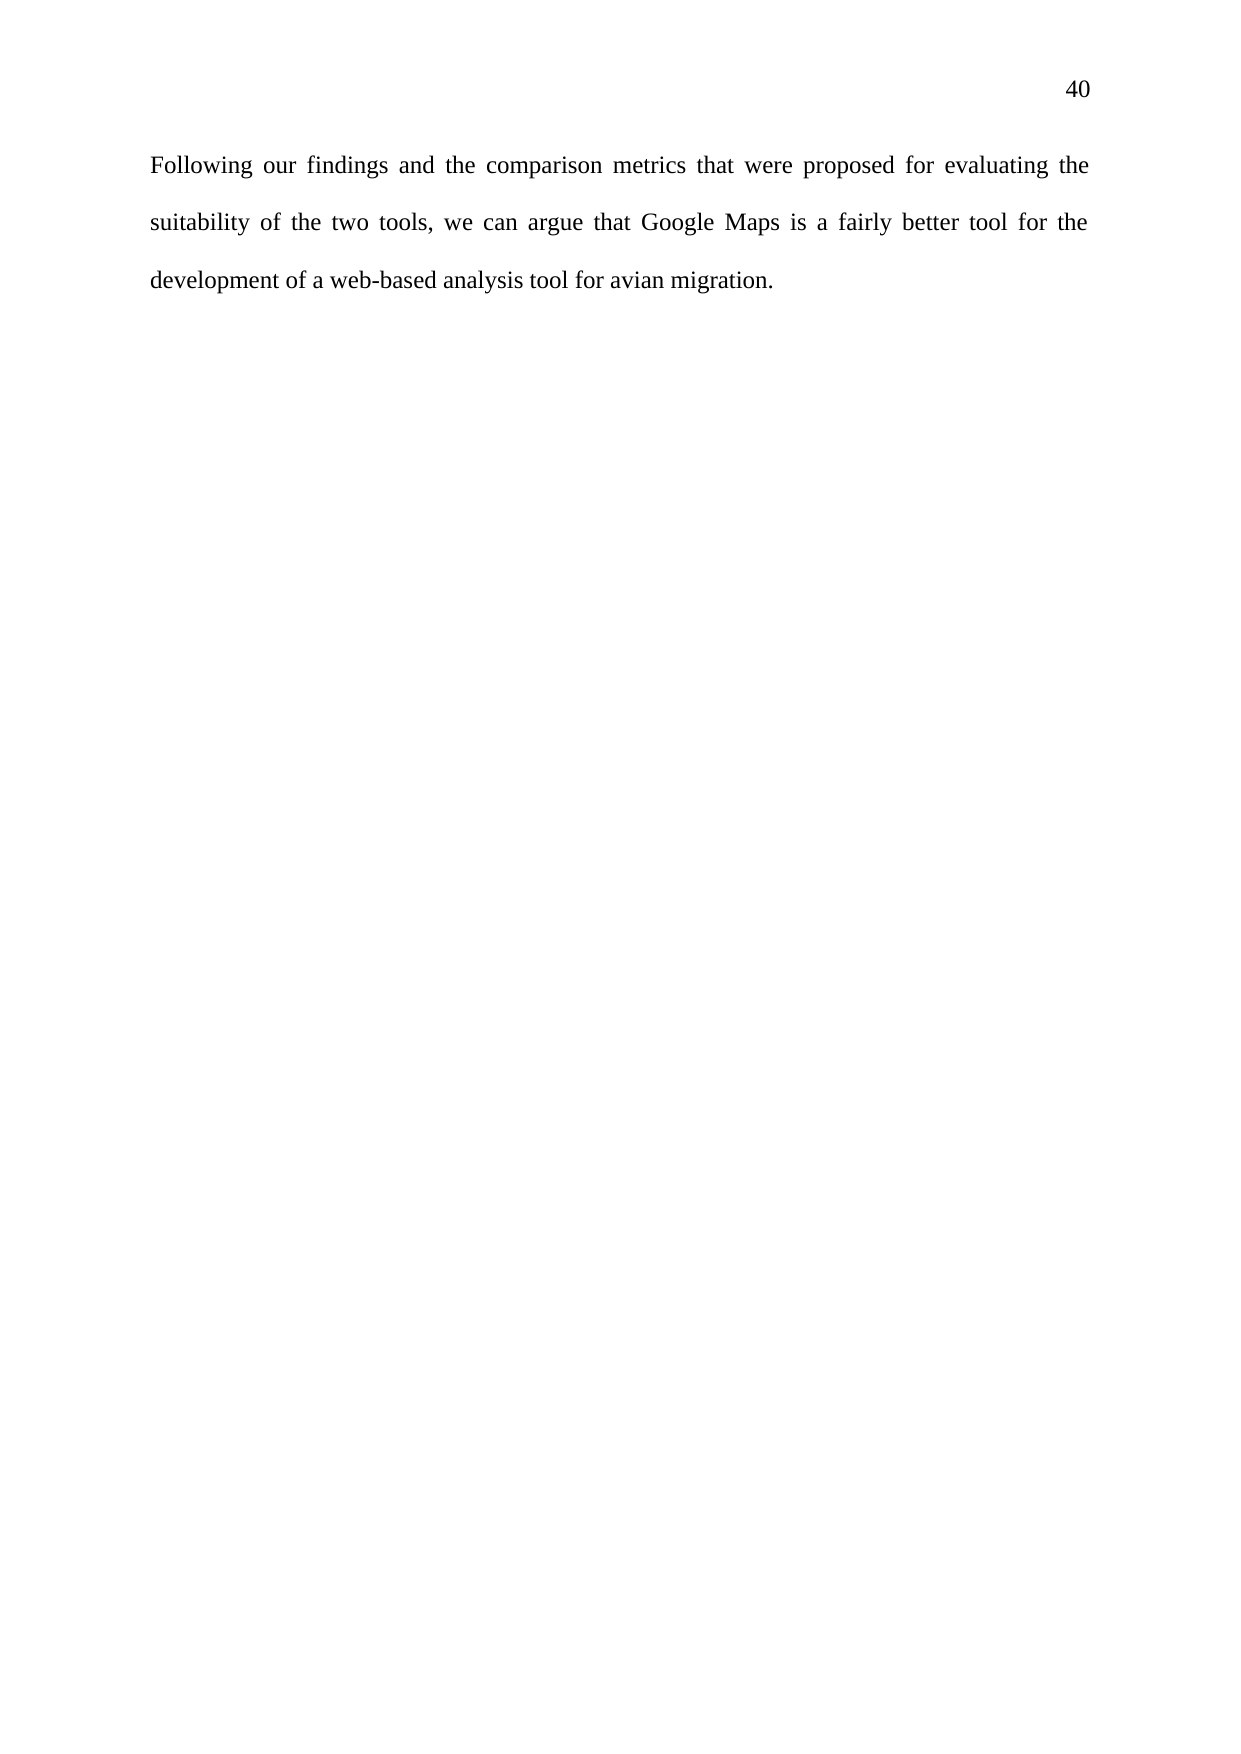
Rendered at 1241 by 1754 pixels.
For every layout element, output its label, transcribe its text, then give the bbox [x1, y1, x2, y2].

text Following our findings and the comparison metrics that were proposed for evaluating the suitability of the two tools, we can argue that Google Maps is a fairly better tool for the development of a web-based analysis tool for avian migration. [150, 150, 1090, 294]
